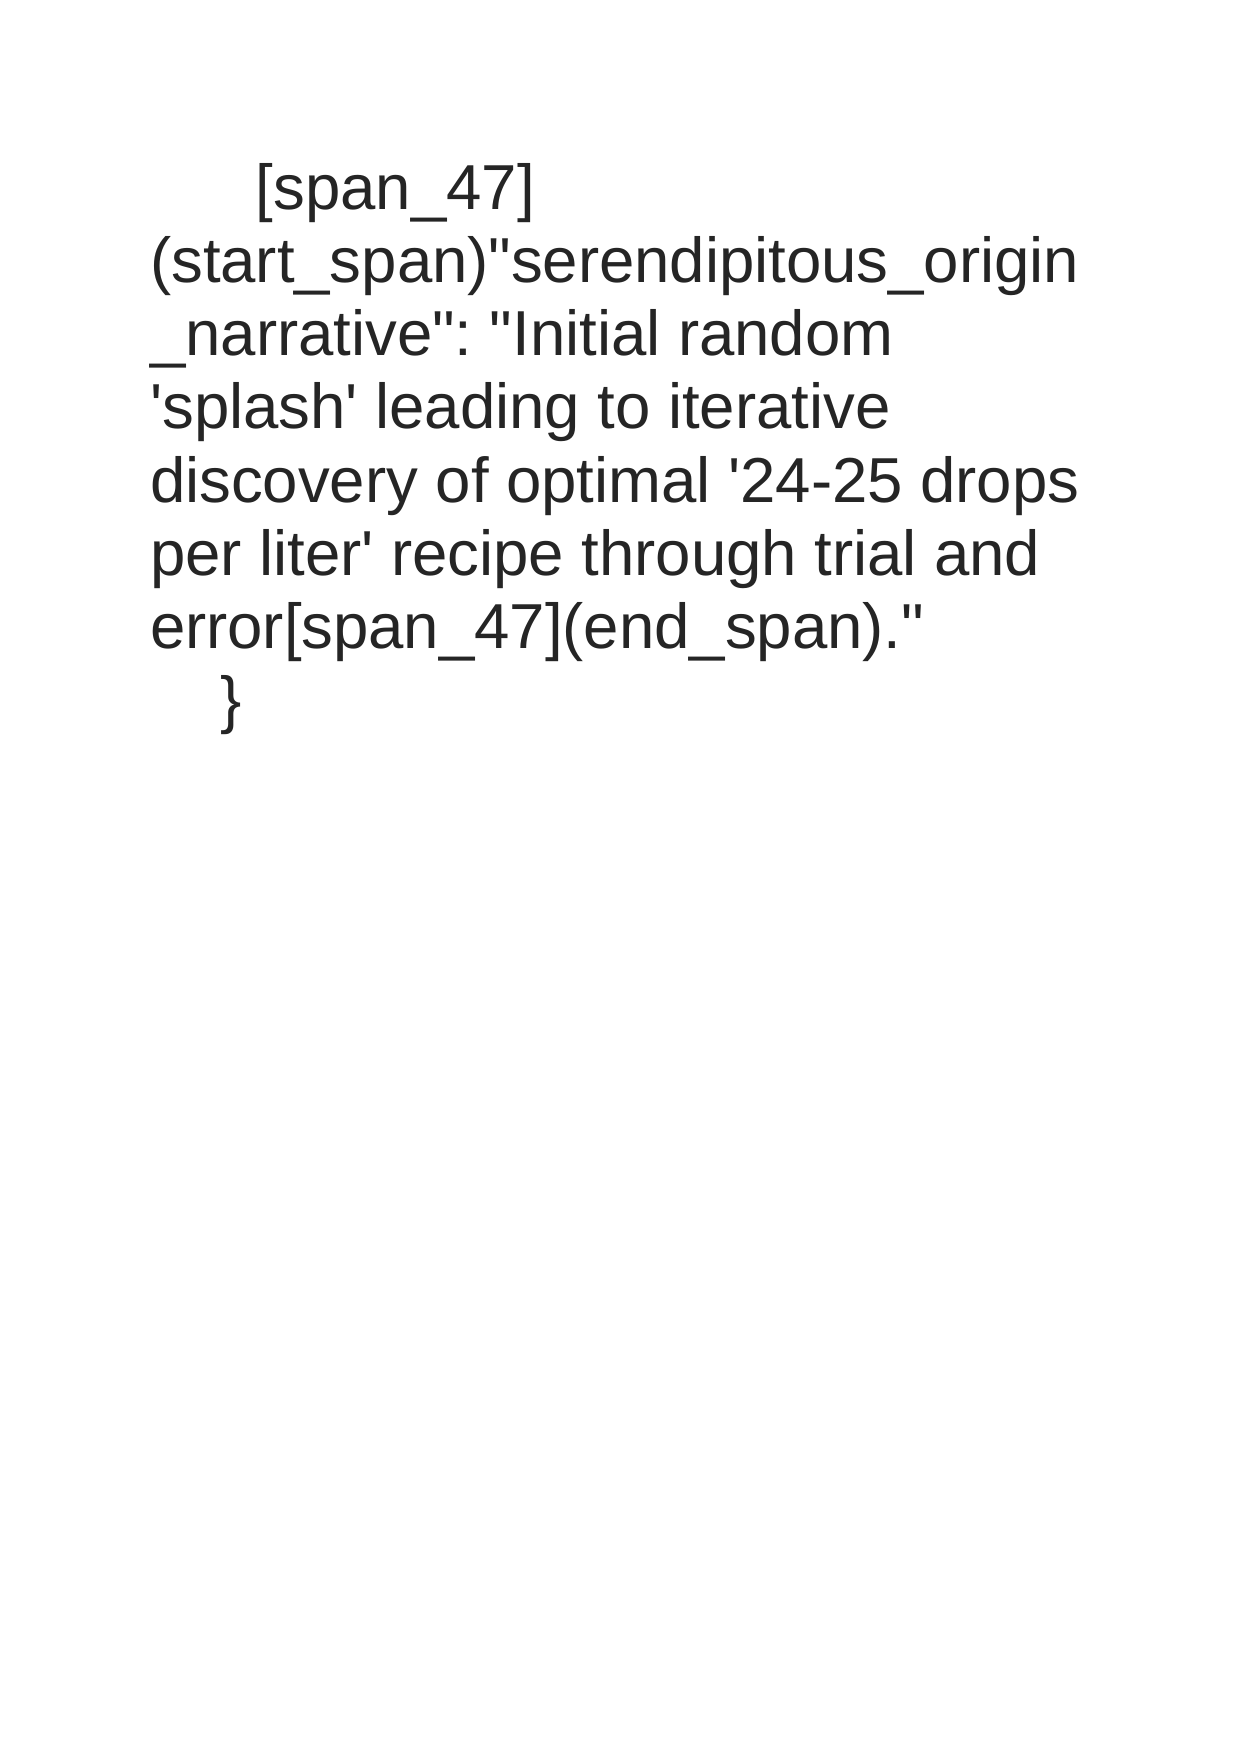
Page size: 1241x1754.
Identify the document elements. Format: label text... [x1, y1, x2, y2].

text } [150, 662, 1090, 735]
text [span_47](start_span)"serendipitous_origin_narrative": "Initial random 'splash' leading to iterative discovery of optimal '24-25 drops per liter' recipe through trial and error[span_47](end_span)." [150, 150, 1090, 662]
